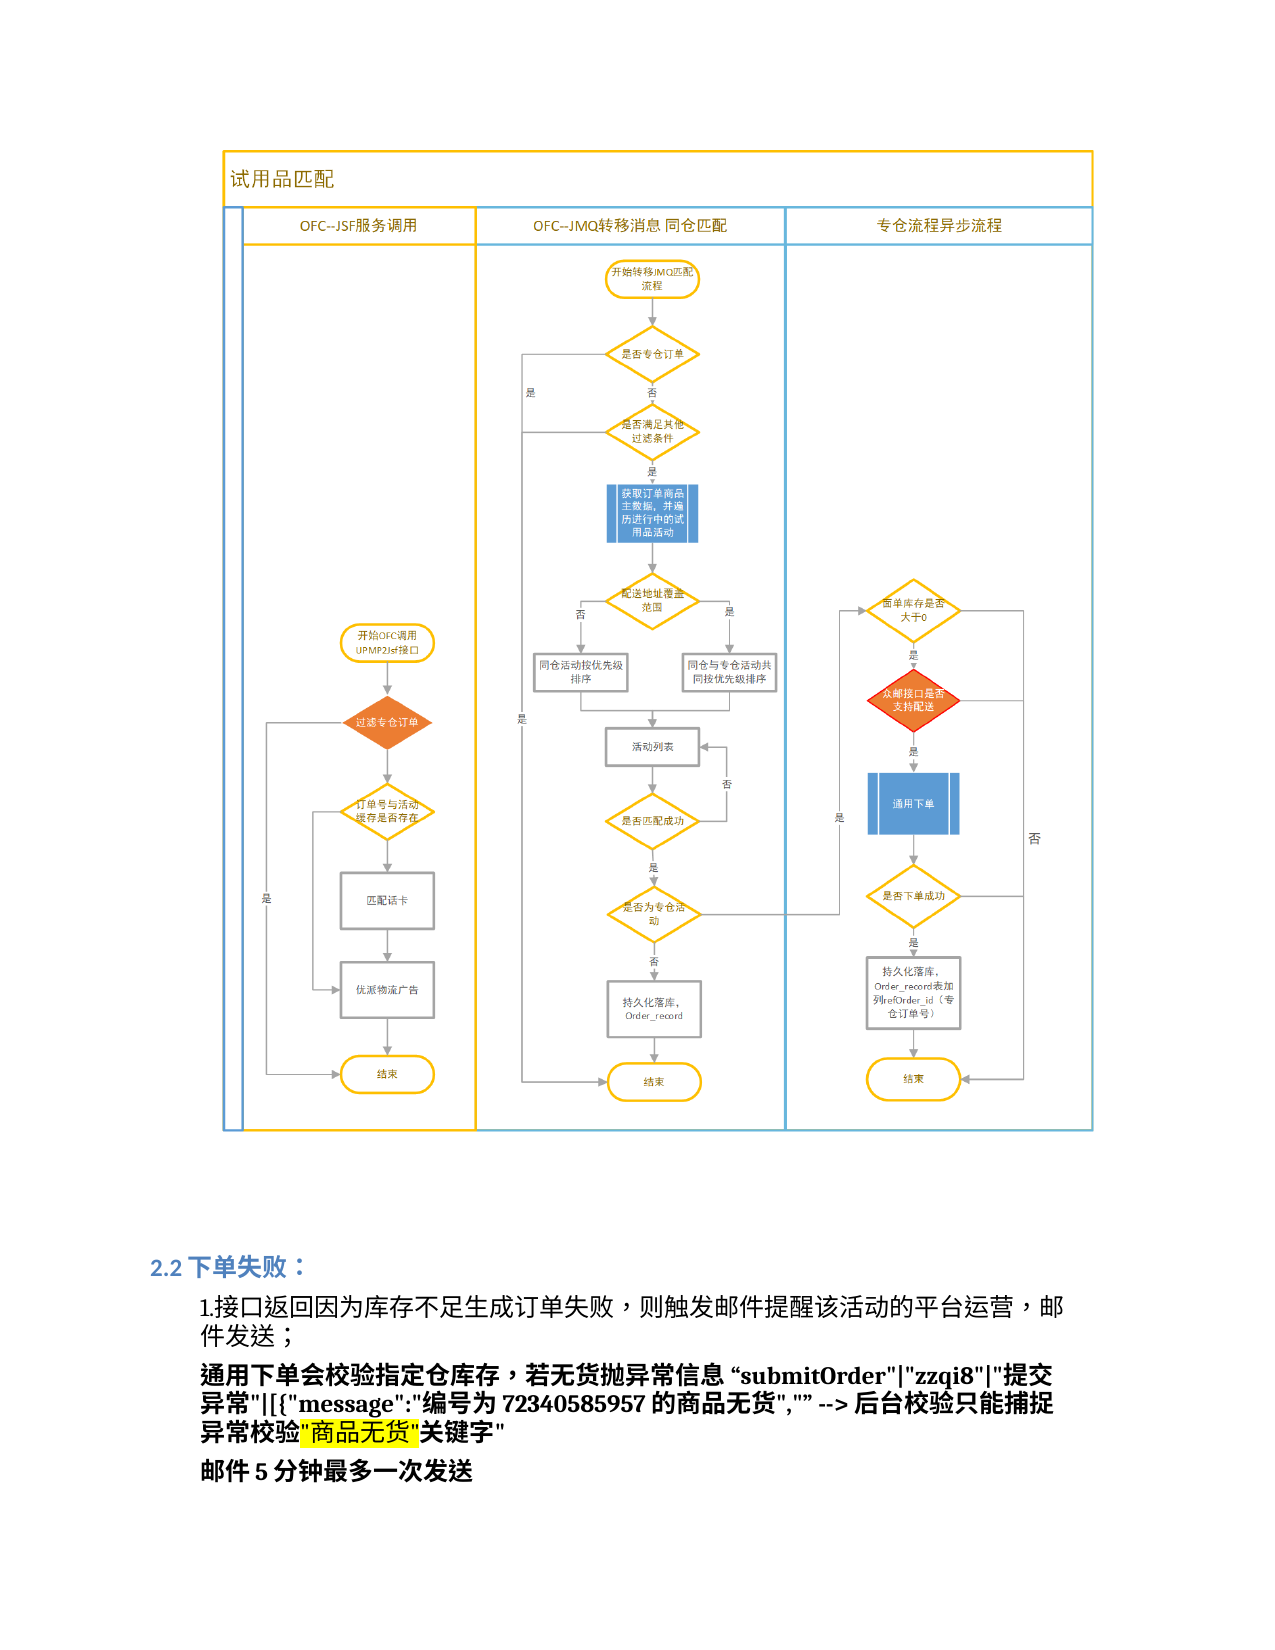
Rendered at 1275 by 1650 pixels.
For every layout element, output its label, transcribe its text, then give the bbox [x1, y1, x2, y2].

picture [218, 150, 1094, 1132]
text 通用下单会校验指定仓库存，若无货抛异常信息 “submitOrder"|"zzqi8"|"提交异常"|[{"message":"编号为72340585957的商品无货","” --> 后台校验只能捕捉异常校验"商品无货"关键字" [200, 1362, 1075, 1448]
subtitle 2.2 下单失败： [150, 1249, 1125, 1283]
text 1.接口返回因为库存不足生成订单失败，则触发邮件提醒该活动的平台运营，邮件发送； [200, 1294, 1075, 1351]
text 邮件5分钟最多一次发送 [200, 1458, 1075, 1487]
